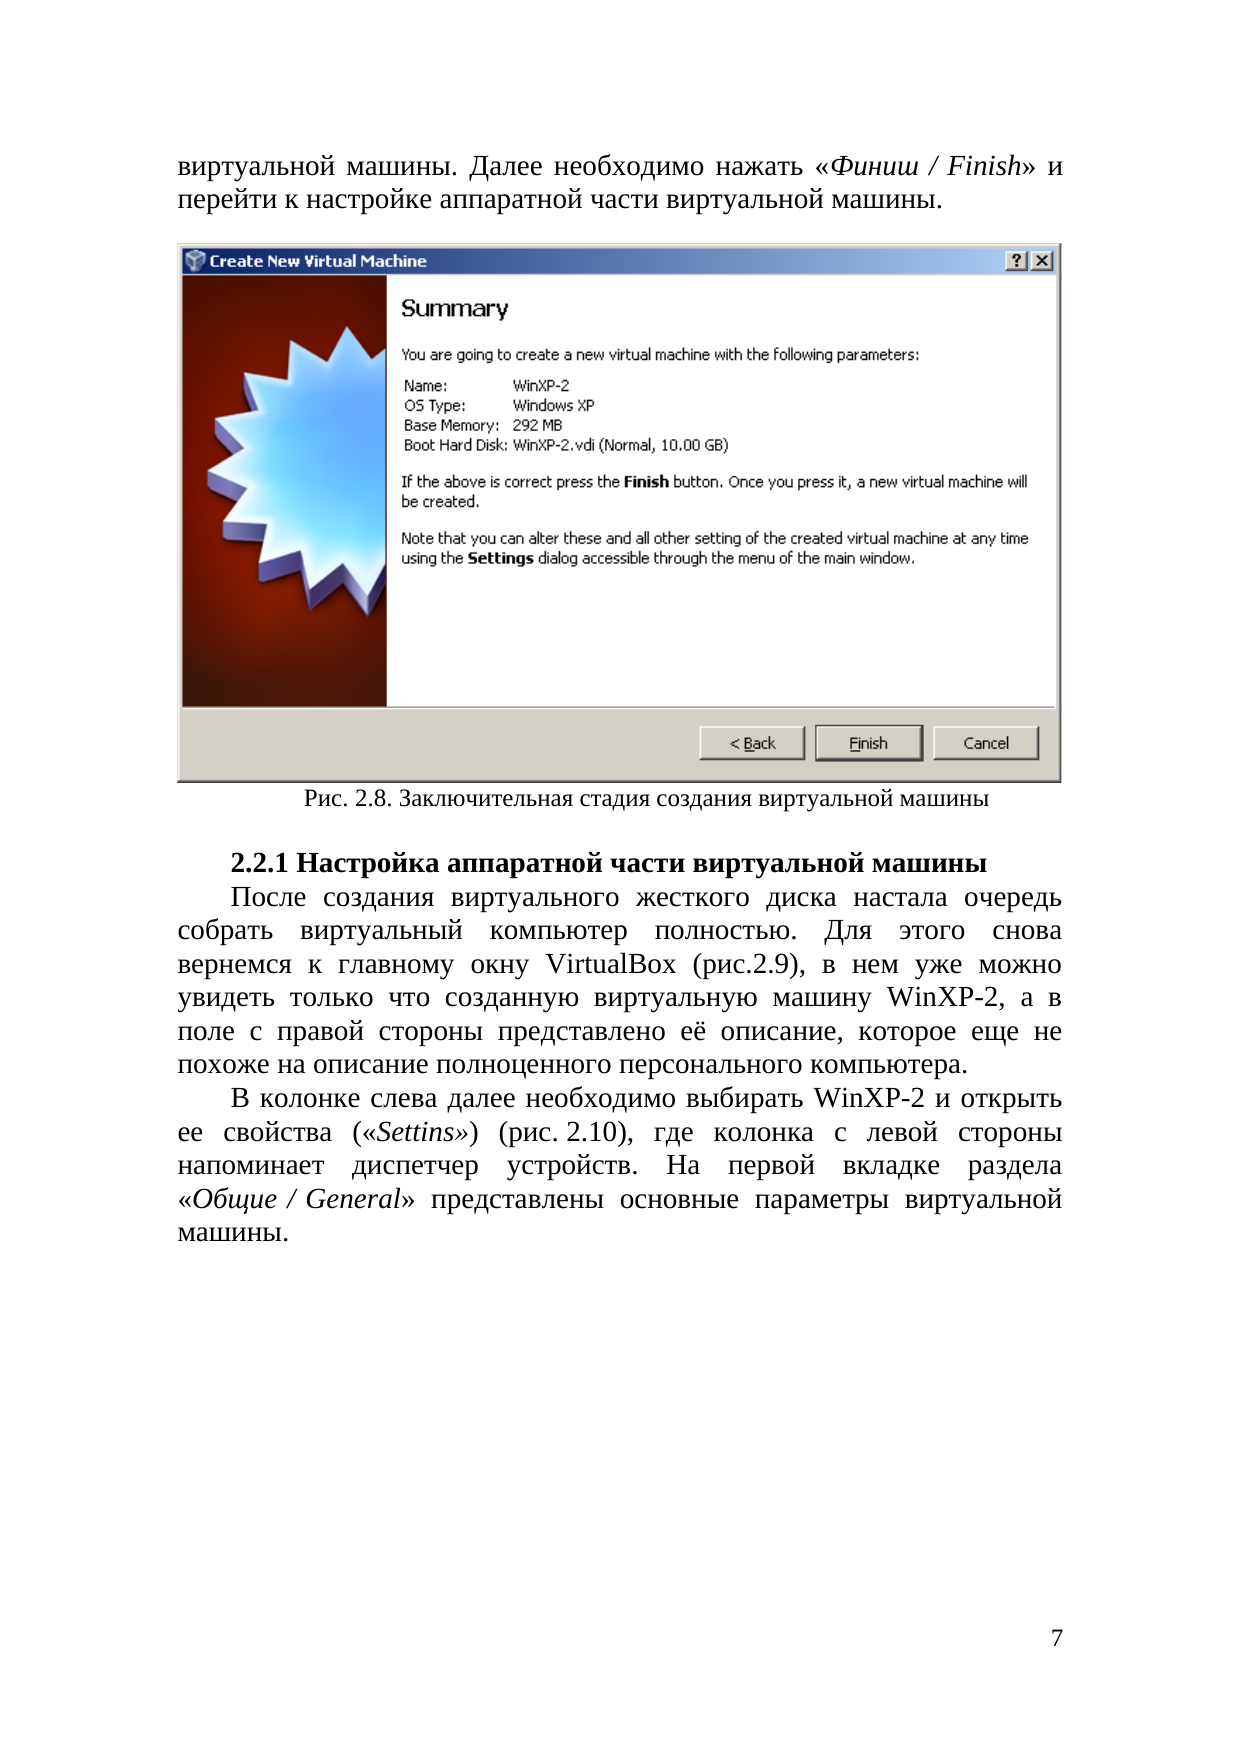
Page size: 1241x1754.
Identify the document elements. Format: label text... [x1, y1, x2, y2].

text Рис. 2.8. Заключительная стадия создания виртуальной машины [177, 783, 1063, 812]
picture [177, 243, 1062, 783]
text После создания виртуального жесткого диска настала очередь собрать виртуальный компьютер полностью. Для этого снова вернемся к главному окну VirtualBox (рис.2.9), в нем уже можно увидеть только что созданную виртуальную машину WinXP-2, а в поле с правой стороны представлено её описание, которое еще не похоже на описание полноценного персонального компьютера. [177, 879, 1063, 1080]
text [177, 148, 1063, 215]
text В колонке слева далее необходимо выбирать WinXP-2 и открыть ее свойства («Settins») (рис. 2.10), где колонка с левой стороны напоминает диспетчер устройств. На первой вкладке раздела «Общие / General» представлены основные параметры виртуальной машины. [177, 1080, 1063, 1248]
text 2.2.1 Настройка аппаратной части виртуальной машины [177, 845, 1063, 879]
